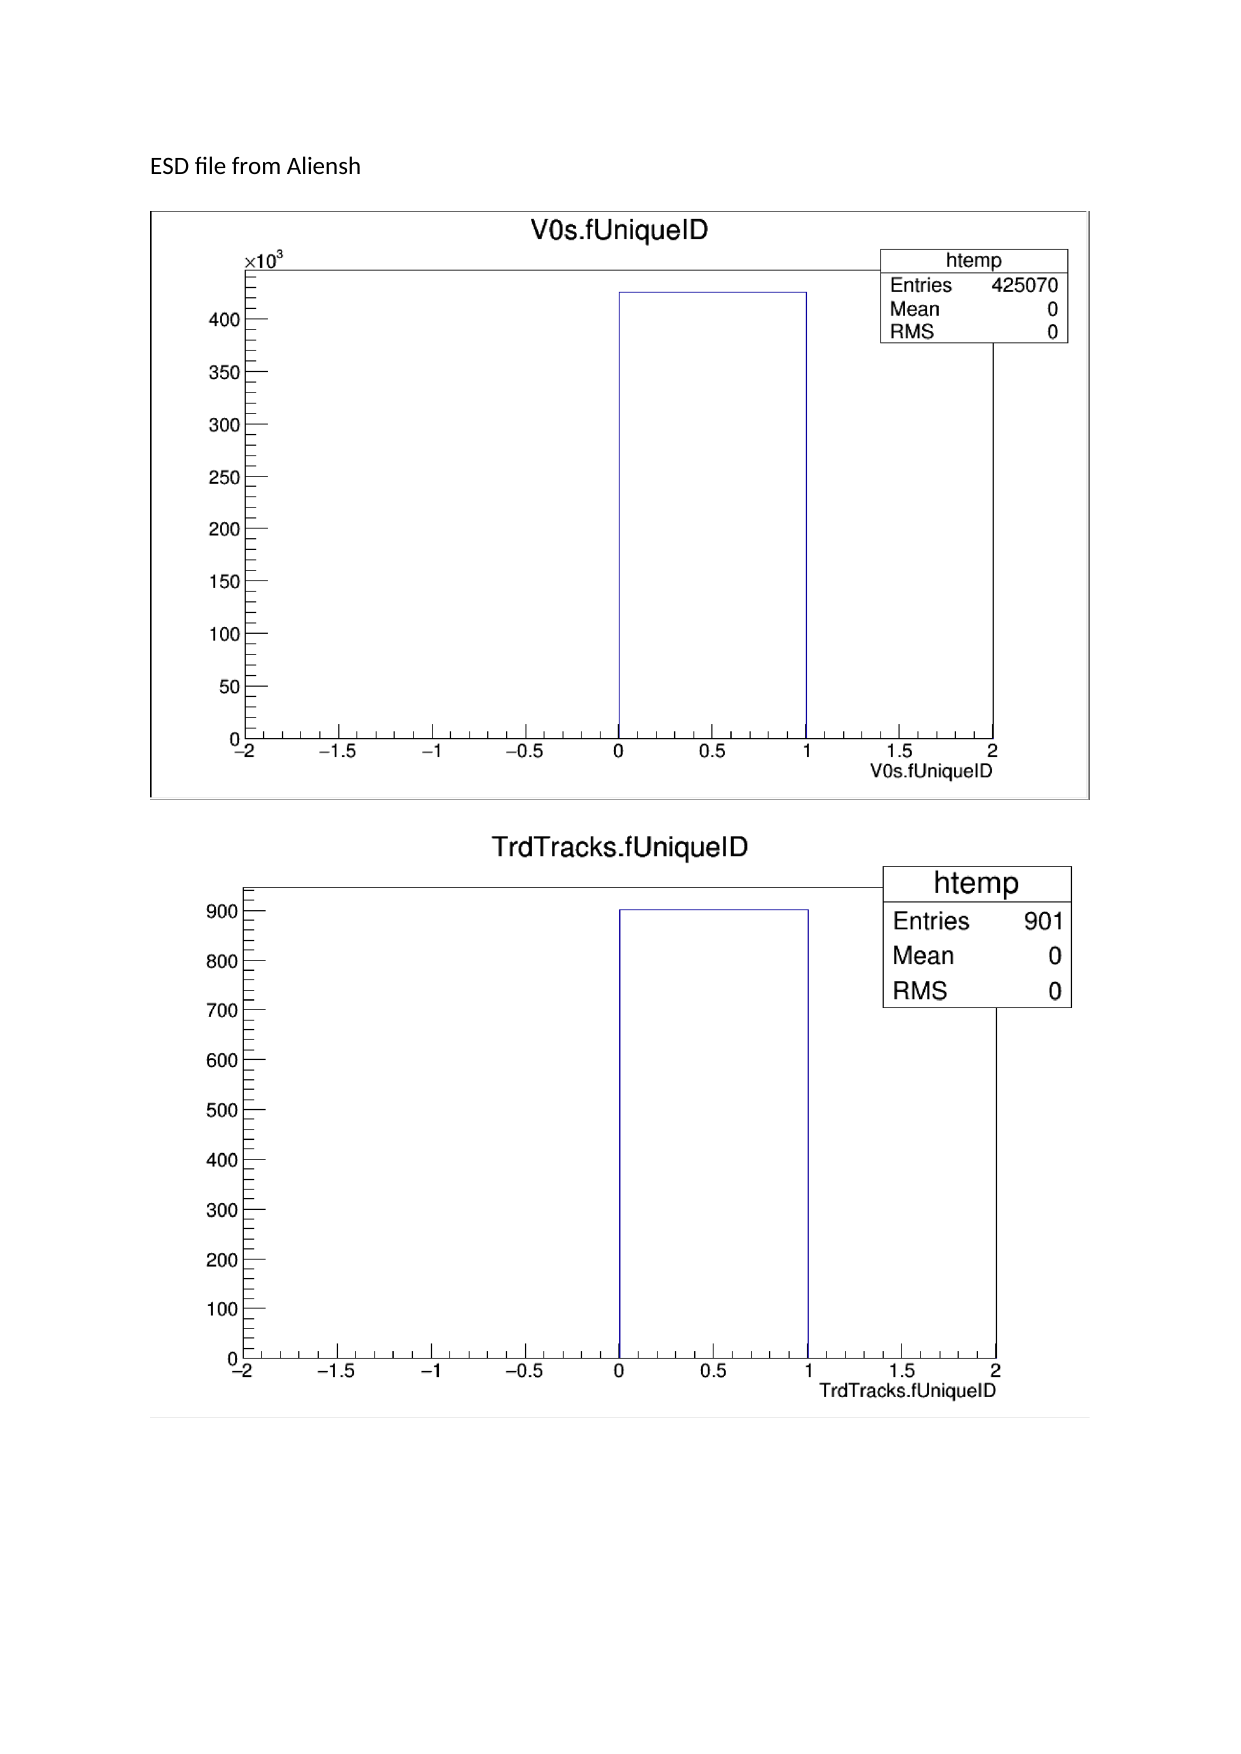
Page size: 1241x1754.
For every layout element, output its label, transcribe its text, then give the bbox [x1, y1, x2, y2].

text ESD file from Aliensh [150, 150, 1090, 181]
picture [150, 830, 1090, 1418]
picture [150, 211, 1090, 800]
